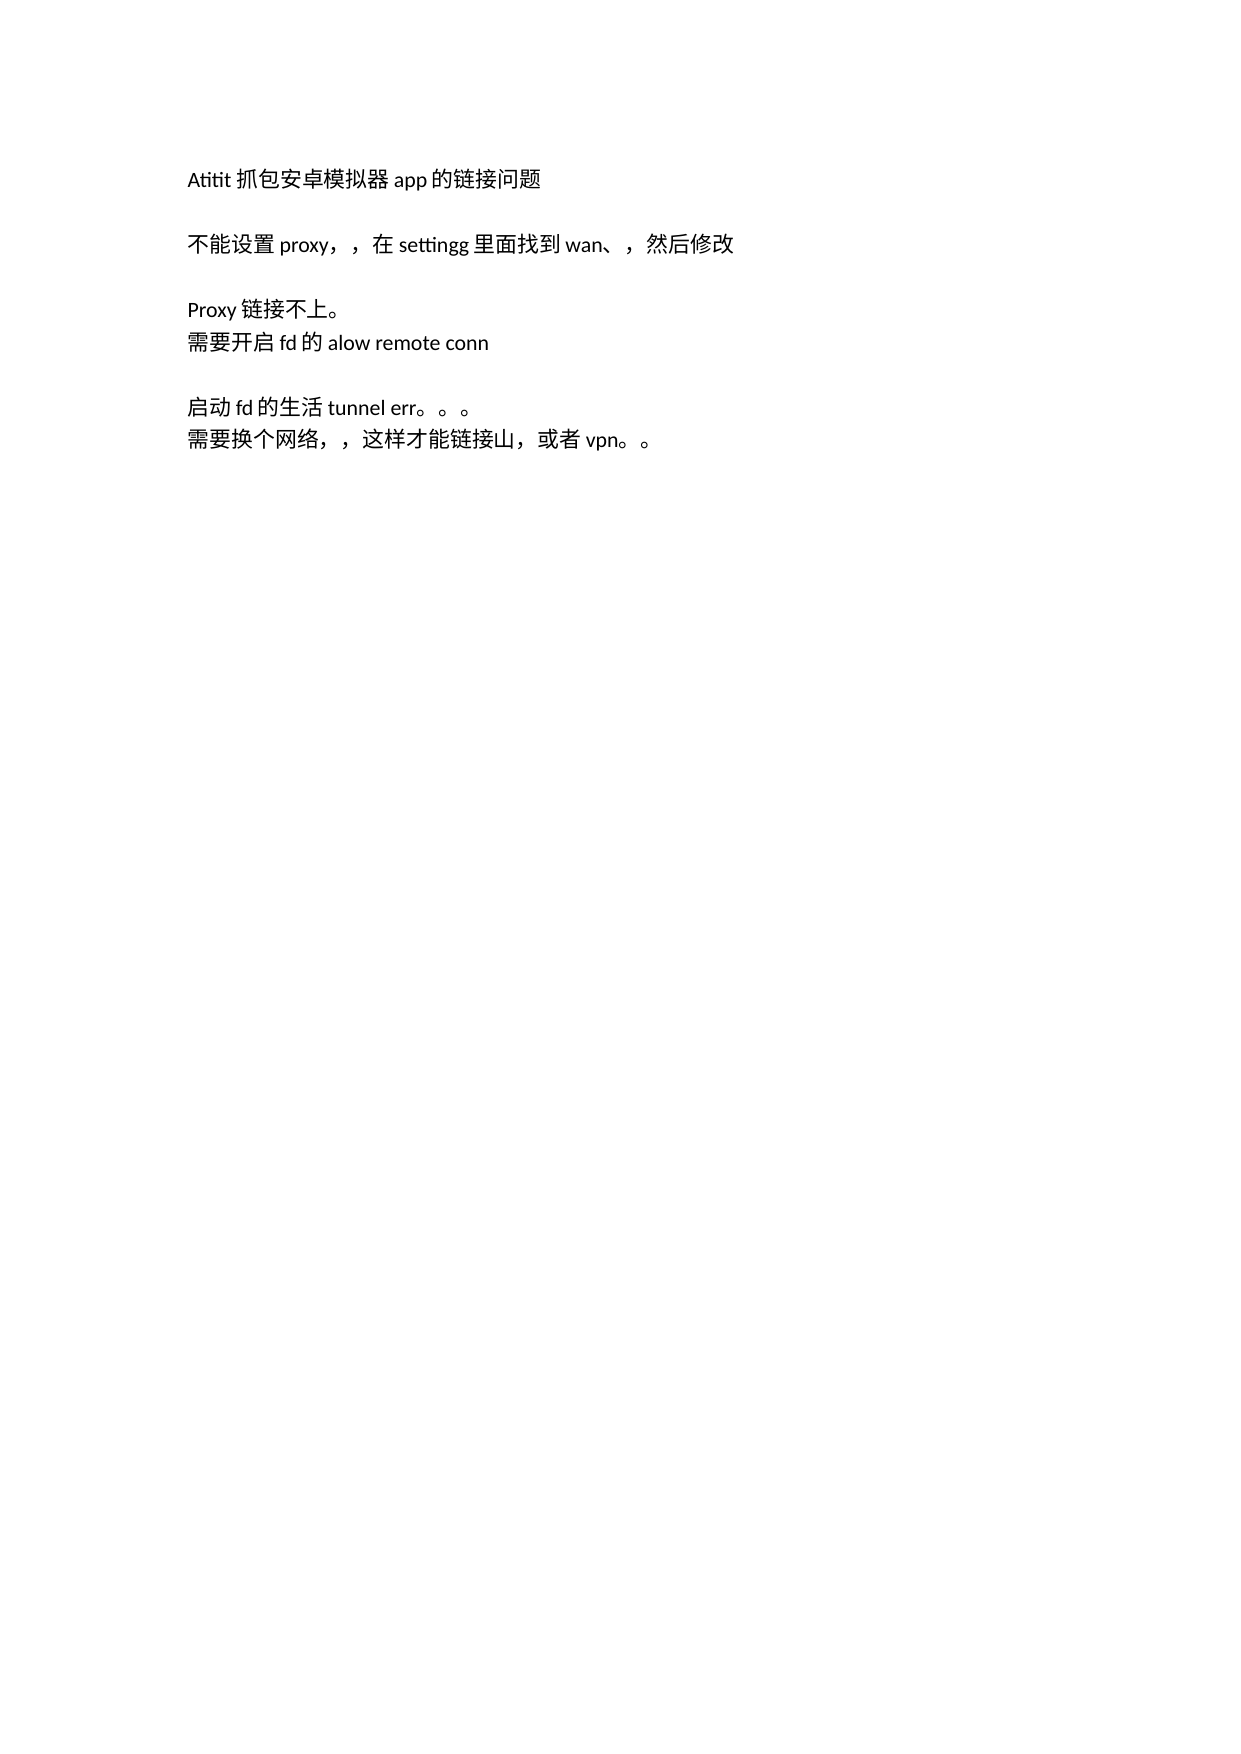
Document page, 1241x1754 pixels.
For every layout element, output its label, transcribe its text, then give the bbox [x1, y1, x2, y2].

text 不能设置proxy，，在settingg里面找到wan、，然后修改 [187, 227, 1053, 259]
text Proxy链接不上。 [187, 292, 1053, 324]
text 需要换个网络，，这样才能链接山，或者vpn。。 [187, 422, 1053, 454]
text 需要开启fd的alow remote conn [187, 324, 1053, 357]
text Atitit 抓包安卓模拟器app的链接问题 [187, 162, 1053, 194]
text 启动fd的生活tunnel err。。。 [187, 389, 1053, 422]
